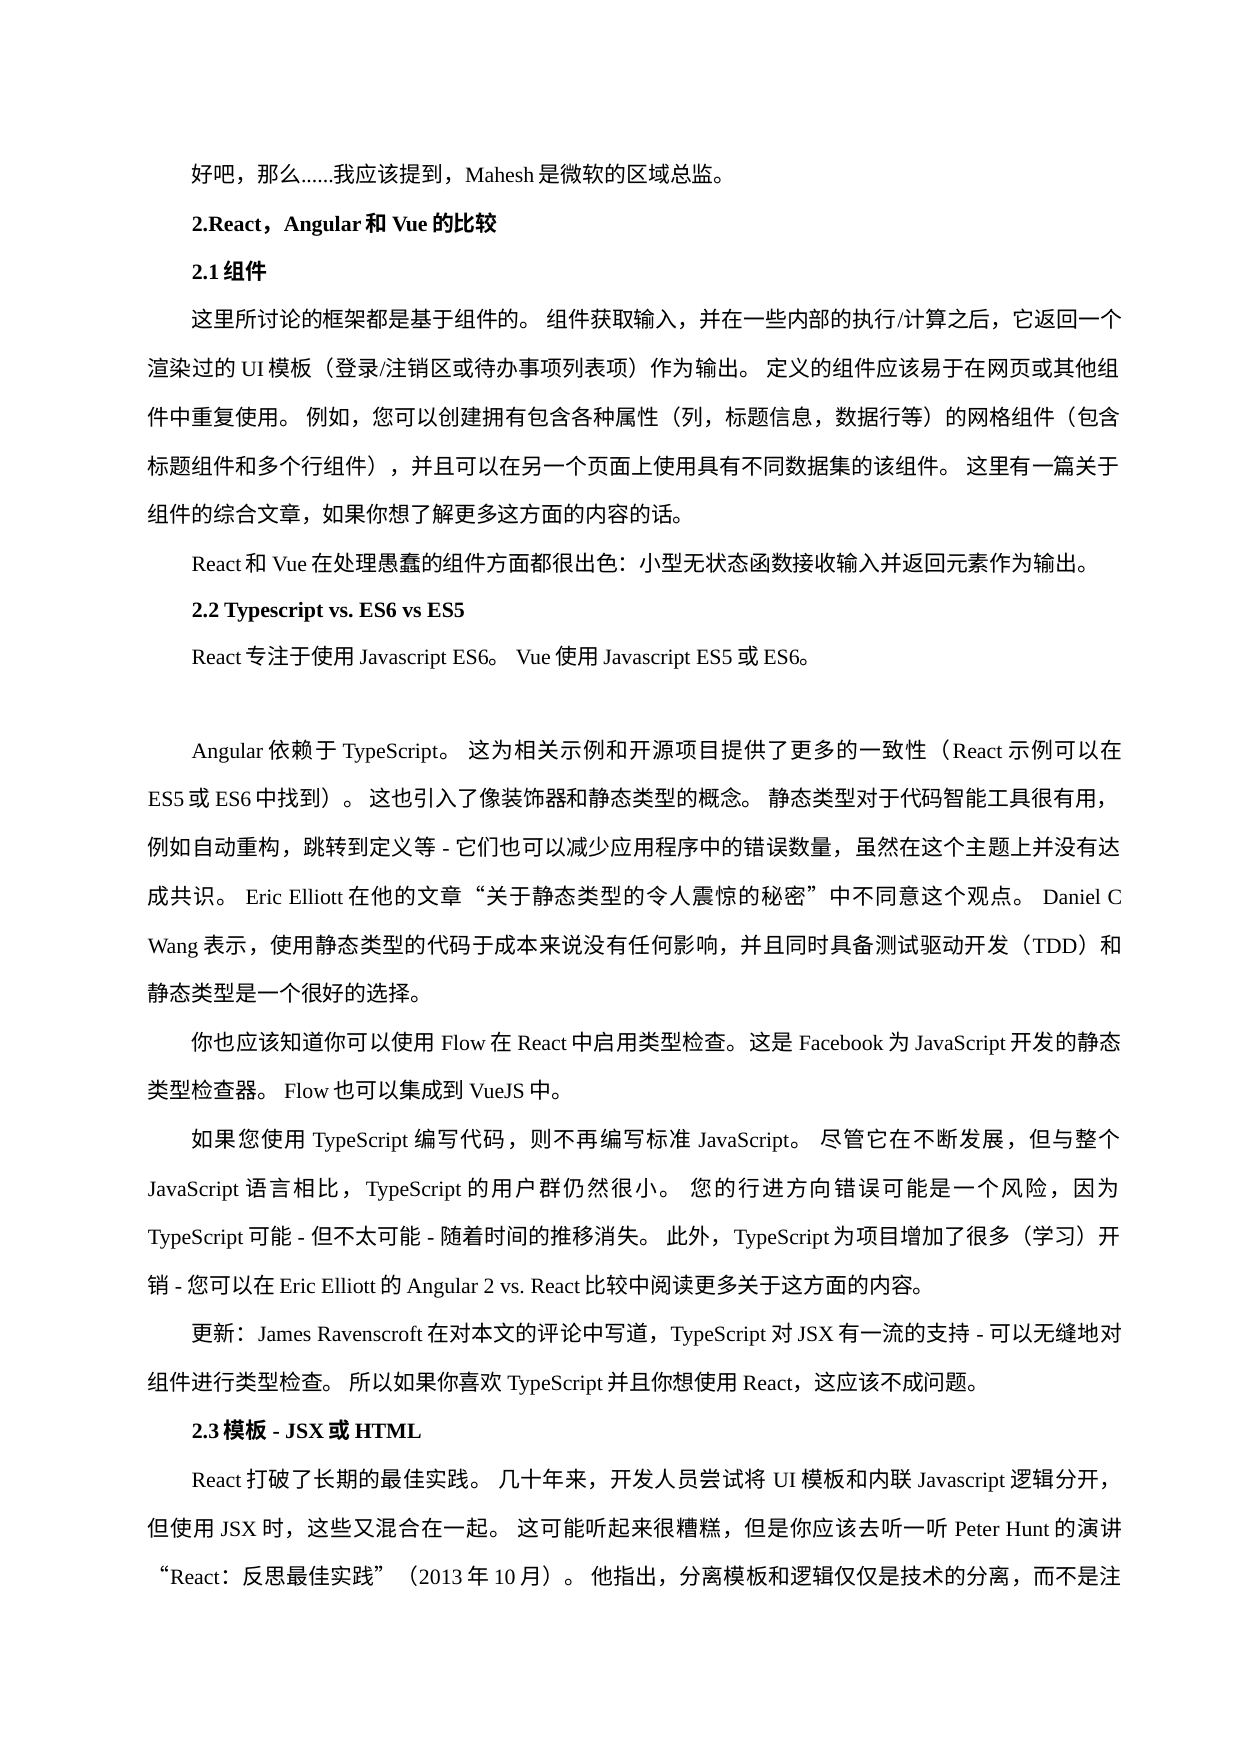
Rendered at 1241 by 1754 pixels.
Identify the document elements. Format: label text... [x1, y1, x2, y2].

text 2.1组件 [148, 254, 1122, 286]
text 好吧，那么......我应该提到，Mahesh是微软的区域总监。 [148, 157, 1122, 189]
text React和Vue在处理愚蠢的组件方面都很出色：小型无状态函数接收输入并返回元素作为输出。 [148, 545, 1122, 578]
text 你也应该知道你可以使用Flow在React中启用类型检查。这是Facebook为JavaScript开发的静态类型检查器。 Flow也可以集成到VueJS中。 [148, 1024, 1122, 1106]
text 这里所讨论的框架都是基于组件的。 组件获取输入，并在一些内部的执行/计算之后，它返回一个渲染过的UI模板（登录/注销区或待办事项列表项）作为输出。 定义的组件应该易于在网页或其他组件中重复使用。 例如，您可以创建拥有包含各种属性（列，标题信息，数据行等）的网格组件（包含标题组件和多个行组件），并且可以在另一个页面上使用具有不同数据集的该组件。 这里有一篇关于组件的综合文章，如果你想了解更多这方面的内容的话。 [148, 302, 1122, 529]
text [148, 1461, 1122, 1591]
text 2.3模板 - JSX或HTML [148, 1413, 1122, 1446]
text React专注于使用Javascript ES6。 Vue使用Javascript ES5或ES6。 [148, 639, 1122, 671]
text 2.React，Angular和Vue的比较 [148, 205, 1122, 238]
text 更新：James Ravenscroft在对本文的评论中写道，TypeScript对JSX有一流的支持 - 可以无缝地对组件进行类型检查。 所以如果你喜欢TypeScript并且你想使用React，这应该不成问题。 [148, 1316, 1122, 1397]
text Angular依赖于TypeScript。 这为相关示例和开源项目提供了更多的一致性（React示例可以在ES5或ES6中找到）。 这也引入了像装饰器和静态类型的概念。 静态类型对于代码智能工具很有用，例如自动重构，跳转到定义等 - 它们也可以减少应用程序中的错误数量，虽然在这个主题上并没有达成共识。 Eric Elliott在他的文章“关于静态类型的令人震惊的秘密”中不同意这个观点。 Daniel C Wang表示，使用静态类型的代码于成本来说没有任何影响，并且同时具备测试驱动开发（TDD）和静态类型是一个很好的选择。 [148, 732, 1122, 1008]
text 2.2 Typescript vs. ES6 vs ES5 [148, 594, 1122, 626]
text 如果您使用TypeScript编写代码，则不再编写标准JavaScript。 尽管它在不断发展，但与整个JavaScript语言相比，TypeScript的用户群仍然很小。 您的行进方向错误可能是一个风险，因为TypeScript可能 - 但不太可能 - 随着时间的推移消失。 此外，TypeScript为项目增加了很多（学习）开销 - 您可以在Eric Elliott的Angular 2 vs. React比较中阅读更多关于这方面的内容。 [148, 1121, 1122, 1300]
